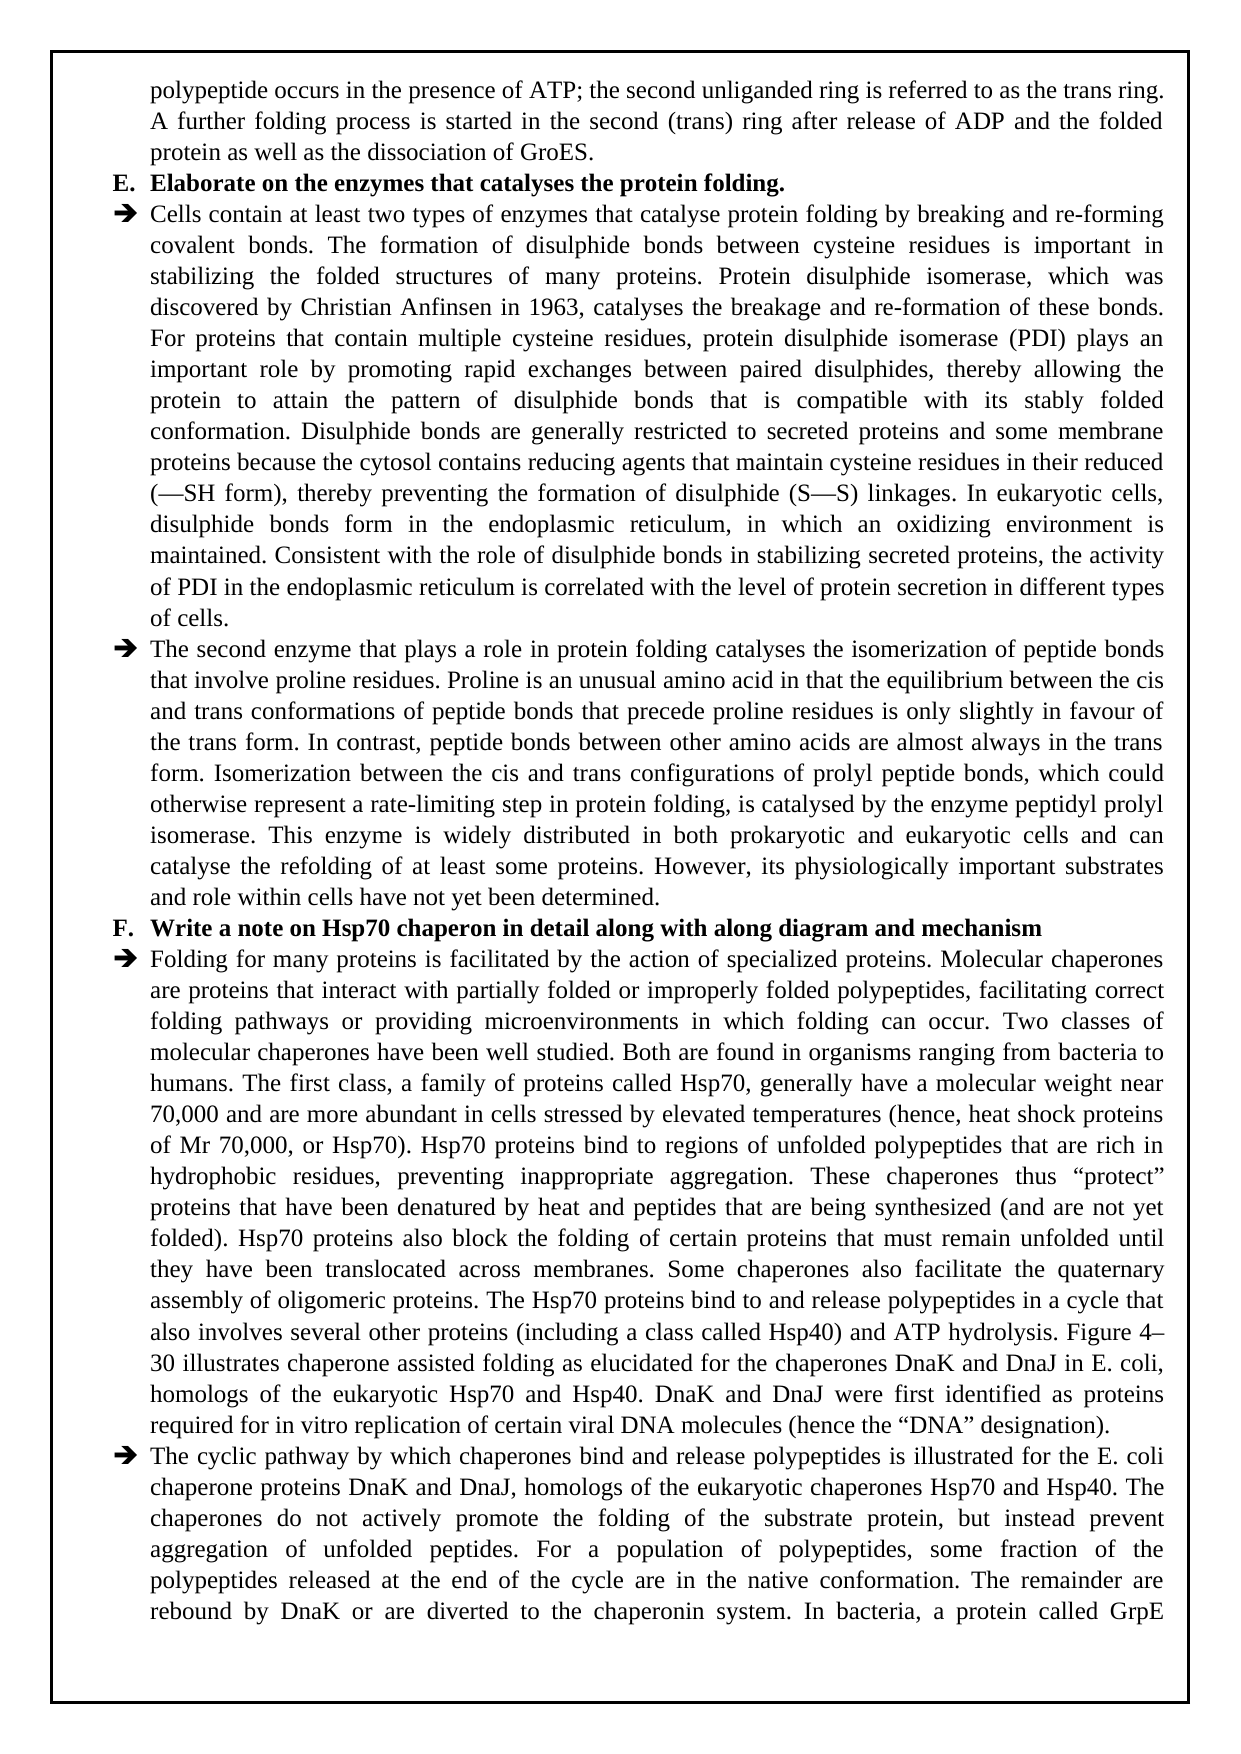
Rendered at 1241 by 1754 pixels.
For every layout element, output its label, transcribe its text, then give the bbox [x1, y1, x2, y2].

list Elaborate on the enzymes that catalyses the protein folding. [112, 168, 1165, 197]
list Write a note on Hsp70 chaperon in detail along with along diagram and mechanism [112, 913, 1165, 942]
list Folding for many proteins is facilitated by the action of specialized proteins. Molecular chaperones are proteins that interact with partially folded or improperly folded polypeptides, facilitating correct folding pathways or providing microenvironments in which folding can occur. Two classes of molecular chaperones have been well studied. Both are found in organisms ranging from bacteria to humans. The first class, a family of proteins called Hsp70, generally have a molecular weight near 70,000 and are more abundant in cells stressed by elevated temperatures (hence, heat shock proteins of Mr 70,000, or Hsp70). Hsp70 proteins bind to regions of unfolded polypeptides that are rich in hydrophobic residues, preventing inappropriate aggregation. These chaperones thus “protect” proteins that have been denatured by heat and peptides that are being synthesized (and are not yet folded). Hsp70 proteins also block the folding of certain proteins that must remain unfolded until they have been translocated across membranes. Some chaperones also facilitate the quaternary assembly of oligomeric proteins. The Hsp70 proteins bind to and release polypeptides in a cycle that also involves several other proteins (including a class called Hsp40) and ATP hydrolysis. Figure 4–30 illustrates chaperone assisted folding as elucidated for the chaperones DnaK and DnaJ in E. coli, homologs of the eukaryotic Hsp70 and Hsp40. DnaK and DnaJ were first identified as proteins required for in vitro replication of certain viral DNA molecules (hence the “DNA” designation). [112, 944, 1165, 1438]
list The second enzyme that plays a role in protein folding catalyses the isomerization of peptide bonds that involve proline residues. Proline is an unusual amino acid in that the equilibrium between the cis and trans conformations of peptide bonds that precede proline residues is only slightly in favour of the trans form. In contrast, peptide bonds between other amino acids are almost always in the trans form. Isomerization between the cis and trans configurations of prolyl peptide bonds, which could otherwise represent a rate-limiting step in protein folding, is catalysed by the enzyme peptidyl prolyl isomerase. This enzyme is widely distributed in both prokaryotic and eukaryotic cells and can catalyse the refolding of at least some proteins. However, its physiologically important substrates and role within cells have not yet been determined. [112, 634, 1165, 911]
list Cells contain at least two types of enzymes that catalyse protein folding by breaking and re-forming covalent bonds. The formation of disulphide bonds between cysteine residues is important in stabilizing the folded structures of many proteins. Protein disulphide isomerase, which was discovered by Christian Anfinsen in 1963, catalyses the breakage and re-formation of these bonds. For proteins that contain multiple cysteine residues, protein disulphide isomerase (PDI) plays an important role by promoting rapid exchanges between paired disulphides, thereby allowing the protein to attain the pattern of disulphide bonds that is compatible with its stably folded conformation. Disulphide bonds are generally restricted to secreted proteins and some membrane proteins because the cytosol contains reducing agents that maintain cysteine residues in their reduced (—SH form), thereby preventing the formation of disulphide (S—S) linkages. In eukaryotic cells, disulphide bonds form in the endoplasmic reticulum, in which an oxidizing environment is maintained. Consistent with the role of disulphide bonds in stabilizing secreted proteins, the activity of PDI in the endoplasmic reticulum is correlated with the level of protein secretion in different types of cells. [112, 199, 1165, 631]
